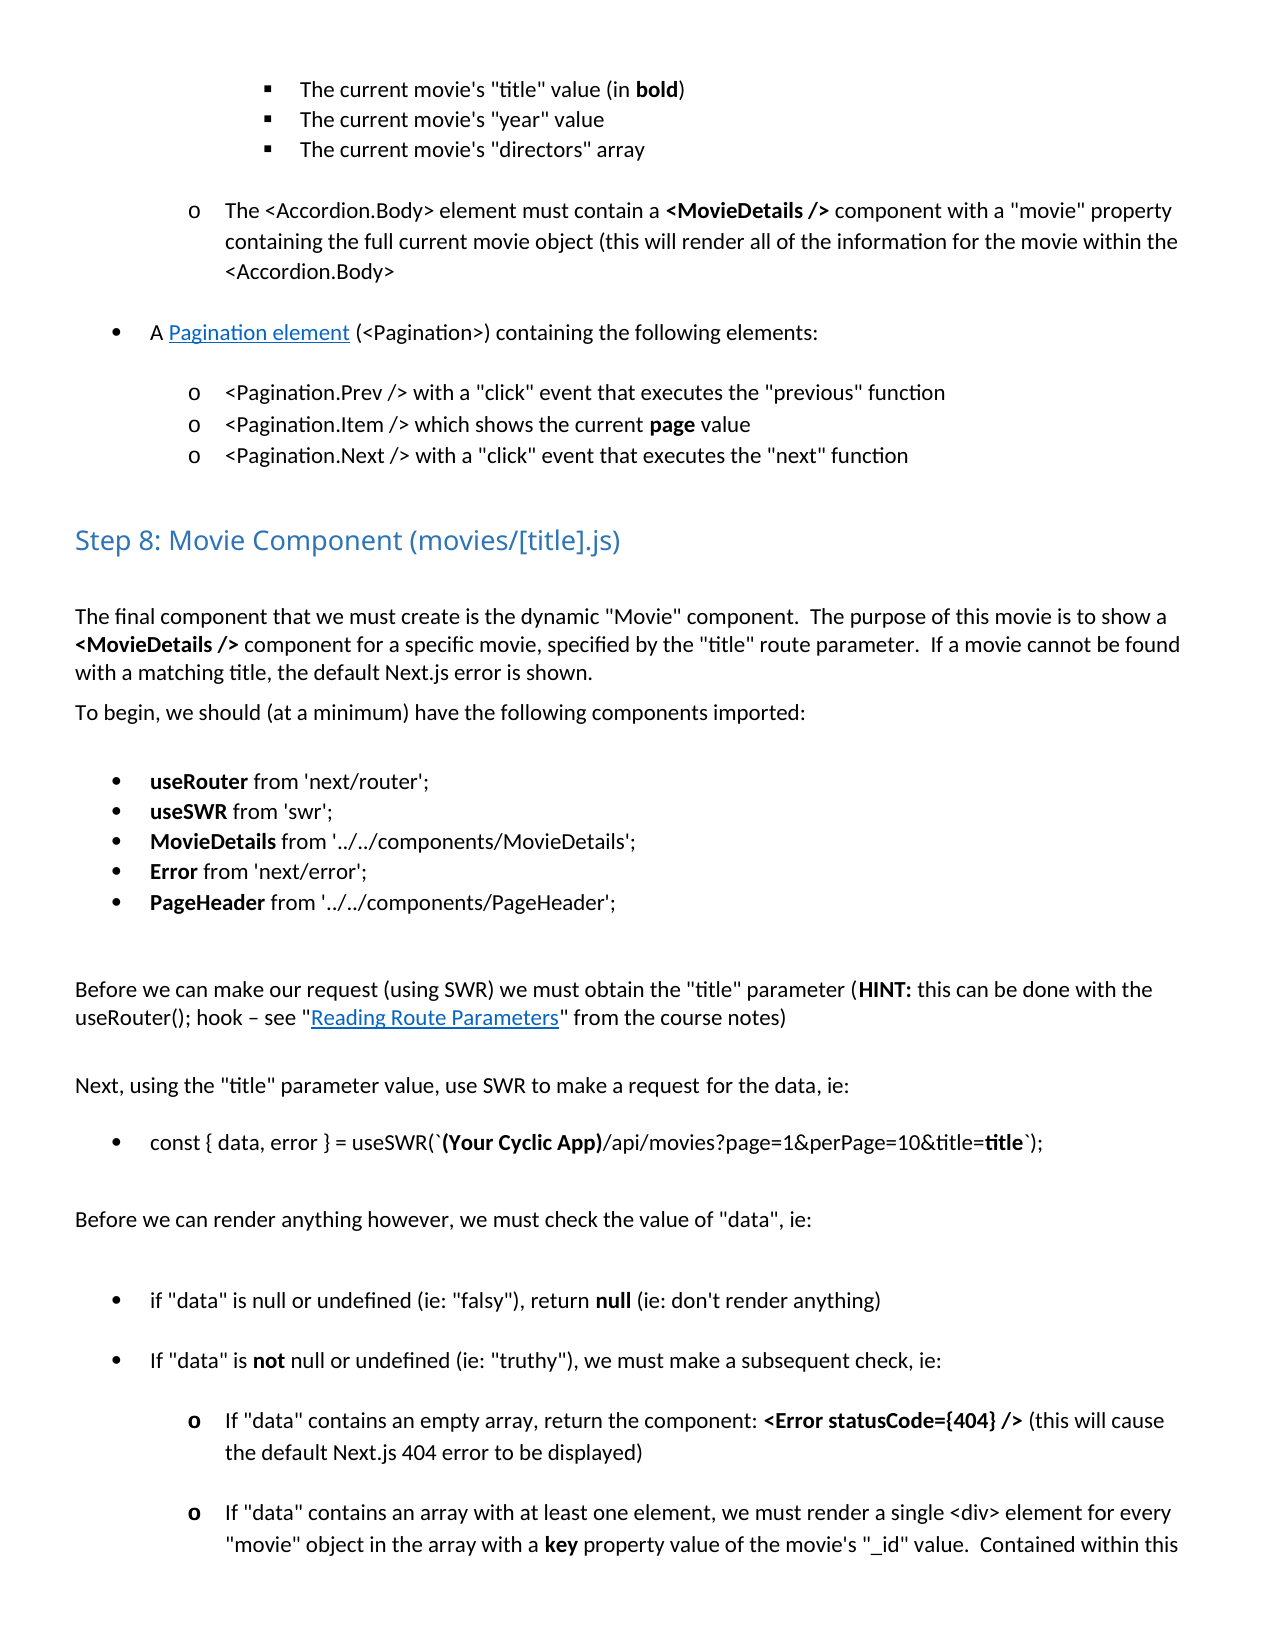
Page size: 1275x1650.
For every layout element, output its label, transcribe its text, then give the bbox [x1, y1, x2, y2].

list The current movie's "title" value (in bold) [262, 75, 1200, 103]
list The current movie's "directors" array [262, 135, 1200, 194]
list if "data" is null or undefined (ie: "falsy"), return null (ie: don't render anything) [112, 1286, 1200, 1344]
list PageHeader from '../../components/PageHeader'; [112, 888, 1200, 916]
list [187, 1498, 1200, 1558]
list If "data" contains an empty array, return the component: <Error statusCode={404} /> (this will cause the default Next.js 404 error to be displayed) [187, 1407, 1200, 1496]
list MovieDetails from '../../components/MovieDetails'; [112, 827, 1200, 855]
text Before we can render anything however, we must check the value of "data", ie: [75, 1205, 1200, 1233]
text Before we can make our request (using SWR) we must obtain the "title" parameter (HINT: this can be done with the useRouter(); hook – see "Reading Route Parameters" from the course notes) [75, 975, 1200, 1031]
list <Pagination.Item /> which shows the current page value [187, 410, 1200, 439]
list <Pagination.Next /> with a "click" event that executes the "next" function [187, 441, 1200, 470]
list useSWR from 'swr'; [112, 797, 1200, 825]
text The final component that we must create is the dynamic "Movie" component. The purpose of this movie is to show a <MovieDetails /> component for a specific movie, specified by the "title" route parameter. If a movie cannot be found with a matching title, the default Next.js error is shown. [75, 602, 1200, 686]
list Error from 'next/error'; [112, 857, 1200, 886]
list If "data" is not null or undefined (ie: "truthy"), we must make a subsequent check, ie: [112, 1346, 1200, 1404]
subtitle Step 8: Movie Component (movies/[title].js) [75, 521, 1200, 558]
list useRouter from 'next/router'; [112, 767, 1200, 795]
list The <Accordion.Body> element must contain a <MovieDetails /> component with a "movie" property containing the full current movie object (this will render all of the information for the movie within the <Accordion.Body> [187, 196, 1200, 316]
list <Pagination.Prev /> with a "click" event that executes the "previous" function [187, 378, 1200, 407]
text Next, using the "title" parameter value, use SWR to make a request for the data, ie: [75, 1072, 1200, 1128]
text To begin, we should (at a minimum) have the following components imported: [75, 698, 1200, 754]
list A Pagination element (<Pagination>) containing the following elements: [112, 318, 1200, 376]
list The current movie's "year" value [262, 105, 1200, 133]
list const { data, error } = useSWR(`(Your Cyclic App)/api/movies?page=1&perPage=10&title=title`); [112, 1128, 1200, 1186]
